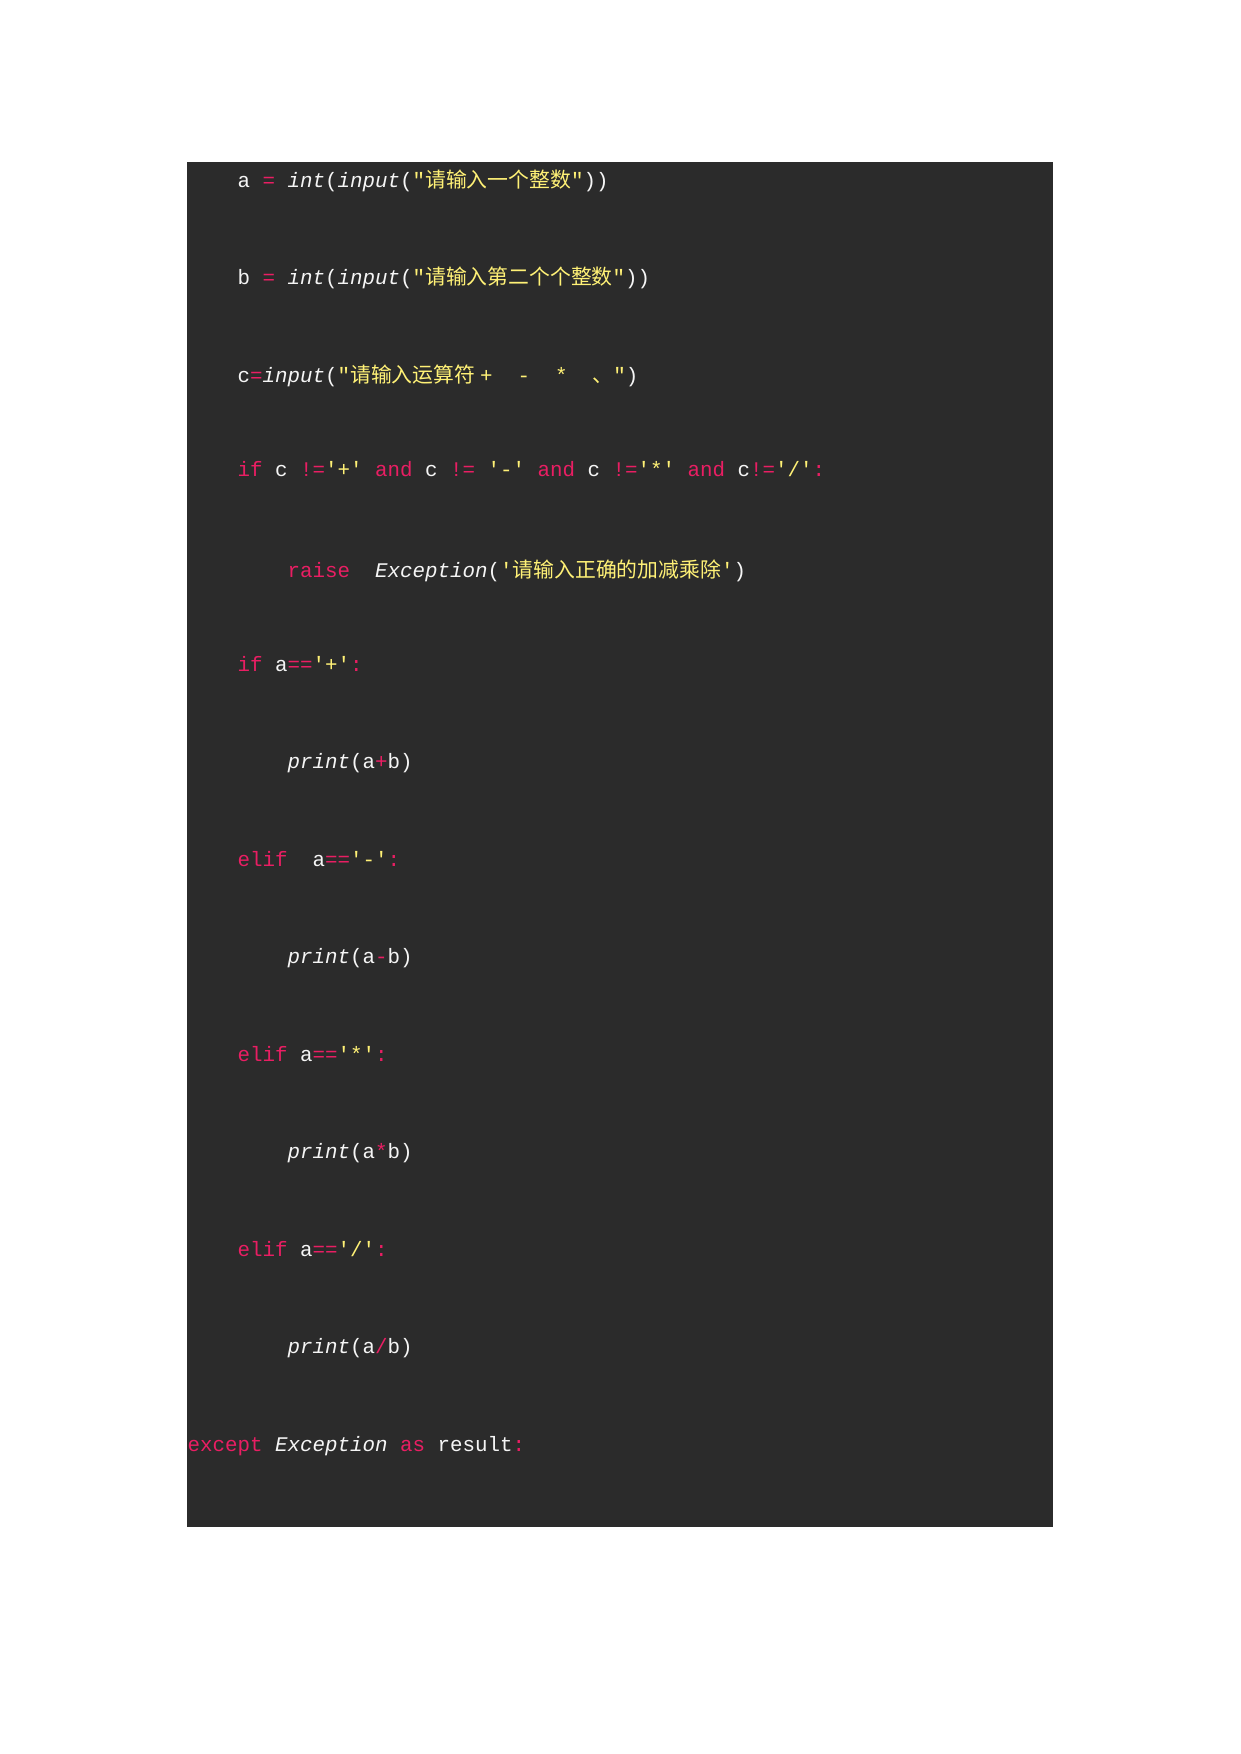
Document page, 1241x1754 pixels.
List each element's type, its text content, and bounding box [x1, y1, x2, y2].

text elif a=='*': [187, 1039, 1053, 1137]
text except Exception as result: [187, 1429, 1053, 1527]
text raise Exception('请输入正确的加减乘除') [187, 552, 1053, 649]
text print(a+b) [187, 747, 1053, 844]
text if a=='+': [187, 649, 1053, 747]
text if c !='+' and c != '-' and c !='*' and c!='/': [187, 454, 1053, 552]
text elif a=='/': [187, 1234, 1053, 1332]
text print(a-b) [187, 942, 1053, 1039]
text elif a=='-': [187, 844, 1053, 942]
text print(a/b) [187, 1332, 1053, 1429]
text c=input("请输入运算符 + - * 、") [187, 357, 1053, 454]
text print(a*b) [187, 1137, 1053, 1234]
text b = int(input("请输入第二个个整数")) [187, 259, 1053, 357]
text a = int(input("请输入一个整数")) [187, 162, 1053, 259]
